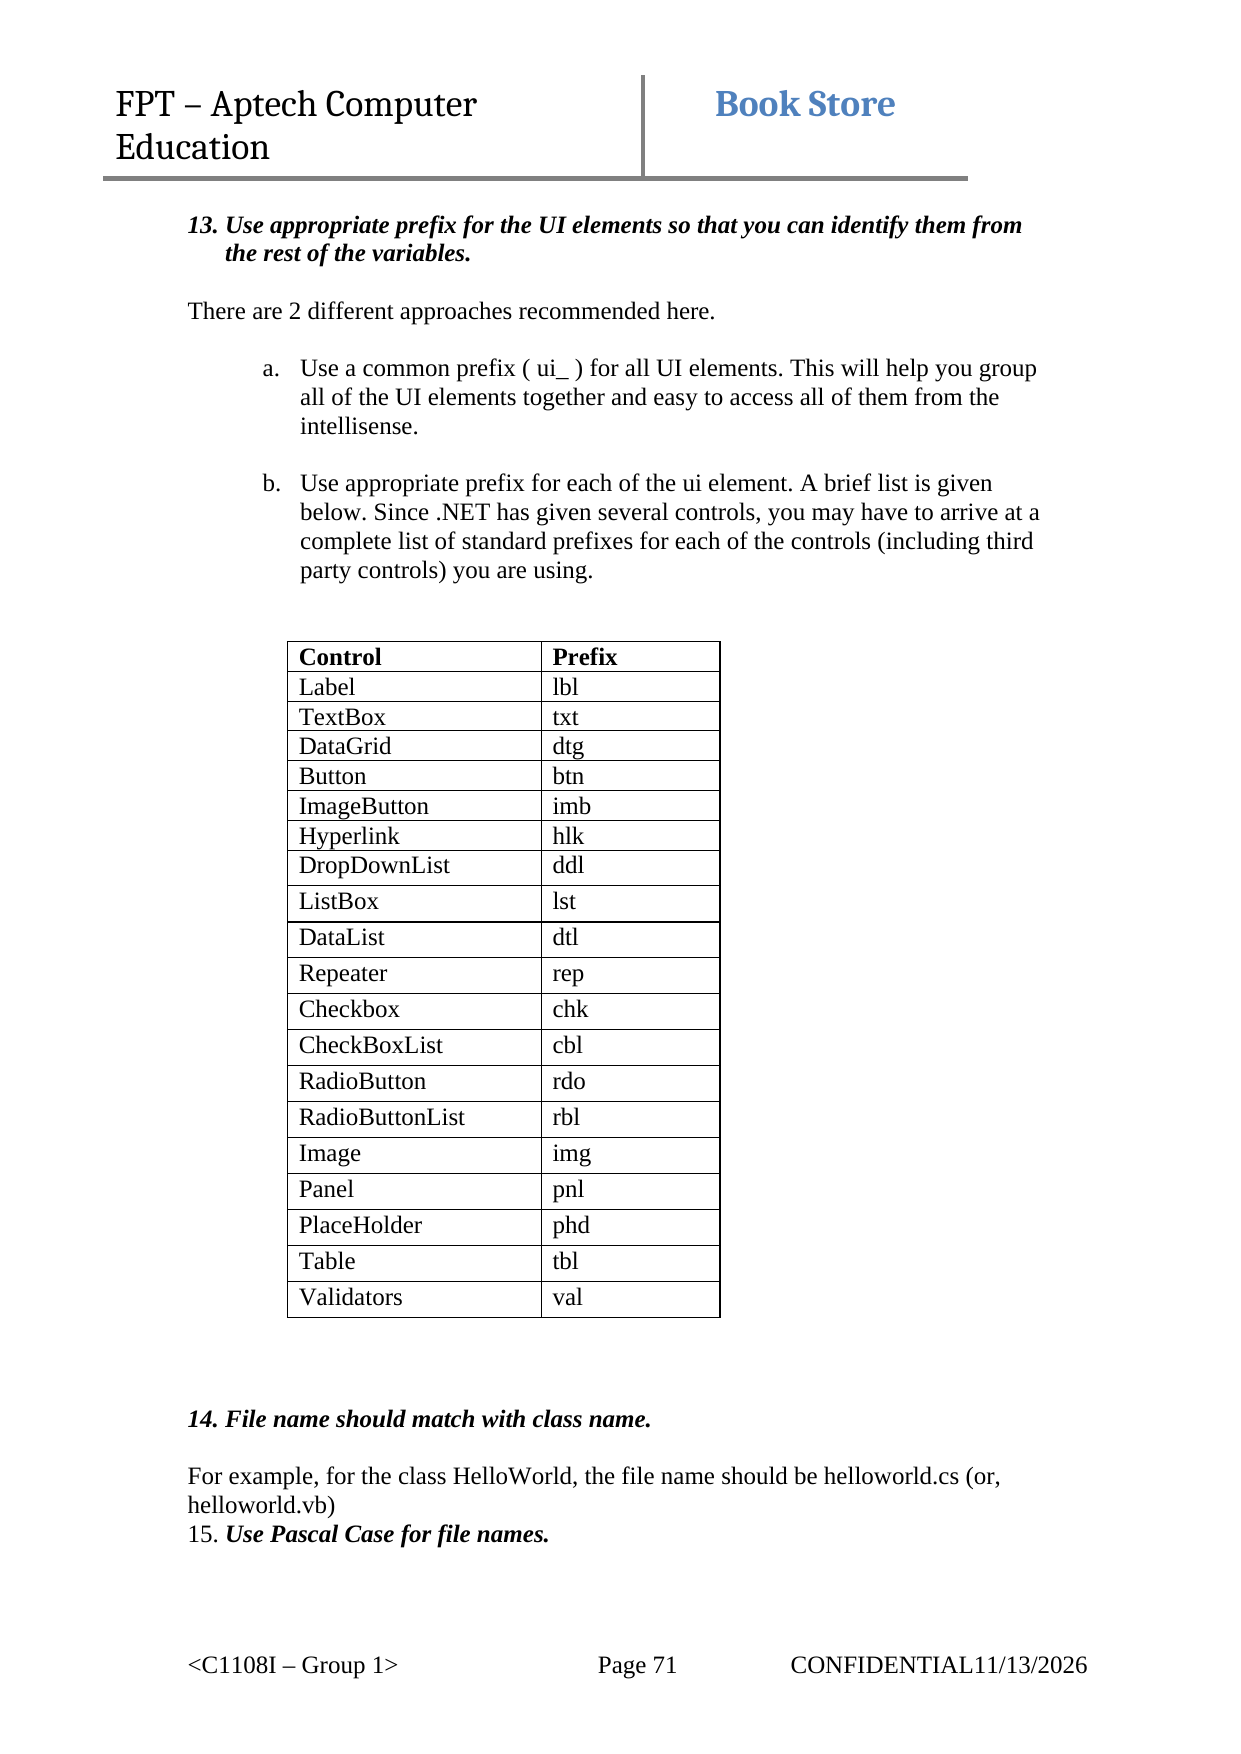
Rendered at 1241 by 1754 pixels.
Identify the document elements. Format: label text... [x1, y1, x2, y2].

text For example, for the class HelloWorld, the file name should be helloworld.cs (or, helloworld.vb) [187, 1461, 1053, 1519]
table_cell lst [542, 886, 719, 921]
table_cell Checkbox [288, 994, 541, 1029]
list Use a common prefix ( ui_ ) for all UI elements. This will help you group all of the UI elements together and easy to access all of them from the intellisense. [262, 353, 1053, 440]
table_cell DataGrid [288, 731, 541, 760]
table_header Control [288, 642, 541, 671]
table_cell img [542, 1138, 719, 1173]
table_cell RadioButton [288, 1066, 541, 1101]
table_cell RadioButtonList [288, 1102, 541, 1137]
table_cell Hyperlink [288, 821, 541, 849]
table_cell cbl [542, 1030, 719, 1065]
table_cell txt [542, 702, 719, 730]
table_cell PlaceHolder [288, 1210, 541, 1245]
table_cell Panel [288, 1174, 541, 1209]
table_cell val [542, 1282, 719, 1317]
table_cell ddl [542, 851, 719, 885]
table_cell dtl [542, 923, 719, 957]
table_cell chk [542, 994, 719, 1029]
table_cell Repeater [288, 958, 541, 993]
table_cell ListBox [288, 886, 541, 921]
table_cell Image [288, 1138, 541, 1173]
list Use Pascal Case for file names. [187, 1519, 1053, 1548]
list Use appropriate prefix for the UI elements so that you can identify them from the rest of the variables. [187, 210, 1053, 267]
table_cell rdo [542, 1066, 719, 1101]
table_cell rep [542, 958, 719, 993]
table_header Prefix [542, 642, 719, 671]
table_cell Button [288, 761, 541, 790]
table_cell Label [288, 672, 541, 701]
list File name should match with class name. [187, 1404, 1053, 1433]
table_cell dtg [542, 731, 719, 760]
table_cell ImageButton [288, 791, 541, 820]
table_cell lbl [542, 672, 719, 701]
table_cell CheckBoxList [288, 1030, 541, 1065]
table_cell phd [542, 1210, 719, 1245]
table_cell imb [542, 791, 719, 820]
table_cell btn [542, 761, 719, 790]
table_cell TextBox [288, 702, 541, 730]
list Use appropriate prefix for each of the ui element. A brief list is given below. Since .NET has given several controls, you may have to arrive at a complete list of standard prefixes for each of the controls (including third party controls) you are using. [262, 468, 1053, 583]
table_cell DataList [288, 923, 541, 957]
table_cell rbl [542, 1102, 719, 1137]
text There are 2 different approaches recommended here. [187, 296, 1053, 325]
table_cell Validators [288, 1282, 541, 1317]
table_cell pnl [542, 1174, 719, 1209]
table_cell Table [288, 1246, 541, 1281]
table_cell DropDownList [288, 851, 541, 885]
table_cell hlk [542, 821, 719, 849]
table_cell tbl [542, 1246, 719, 1281]
